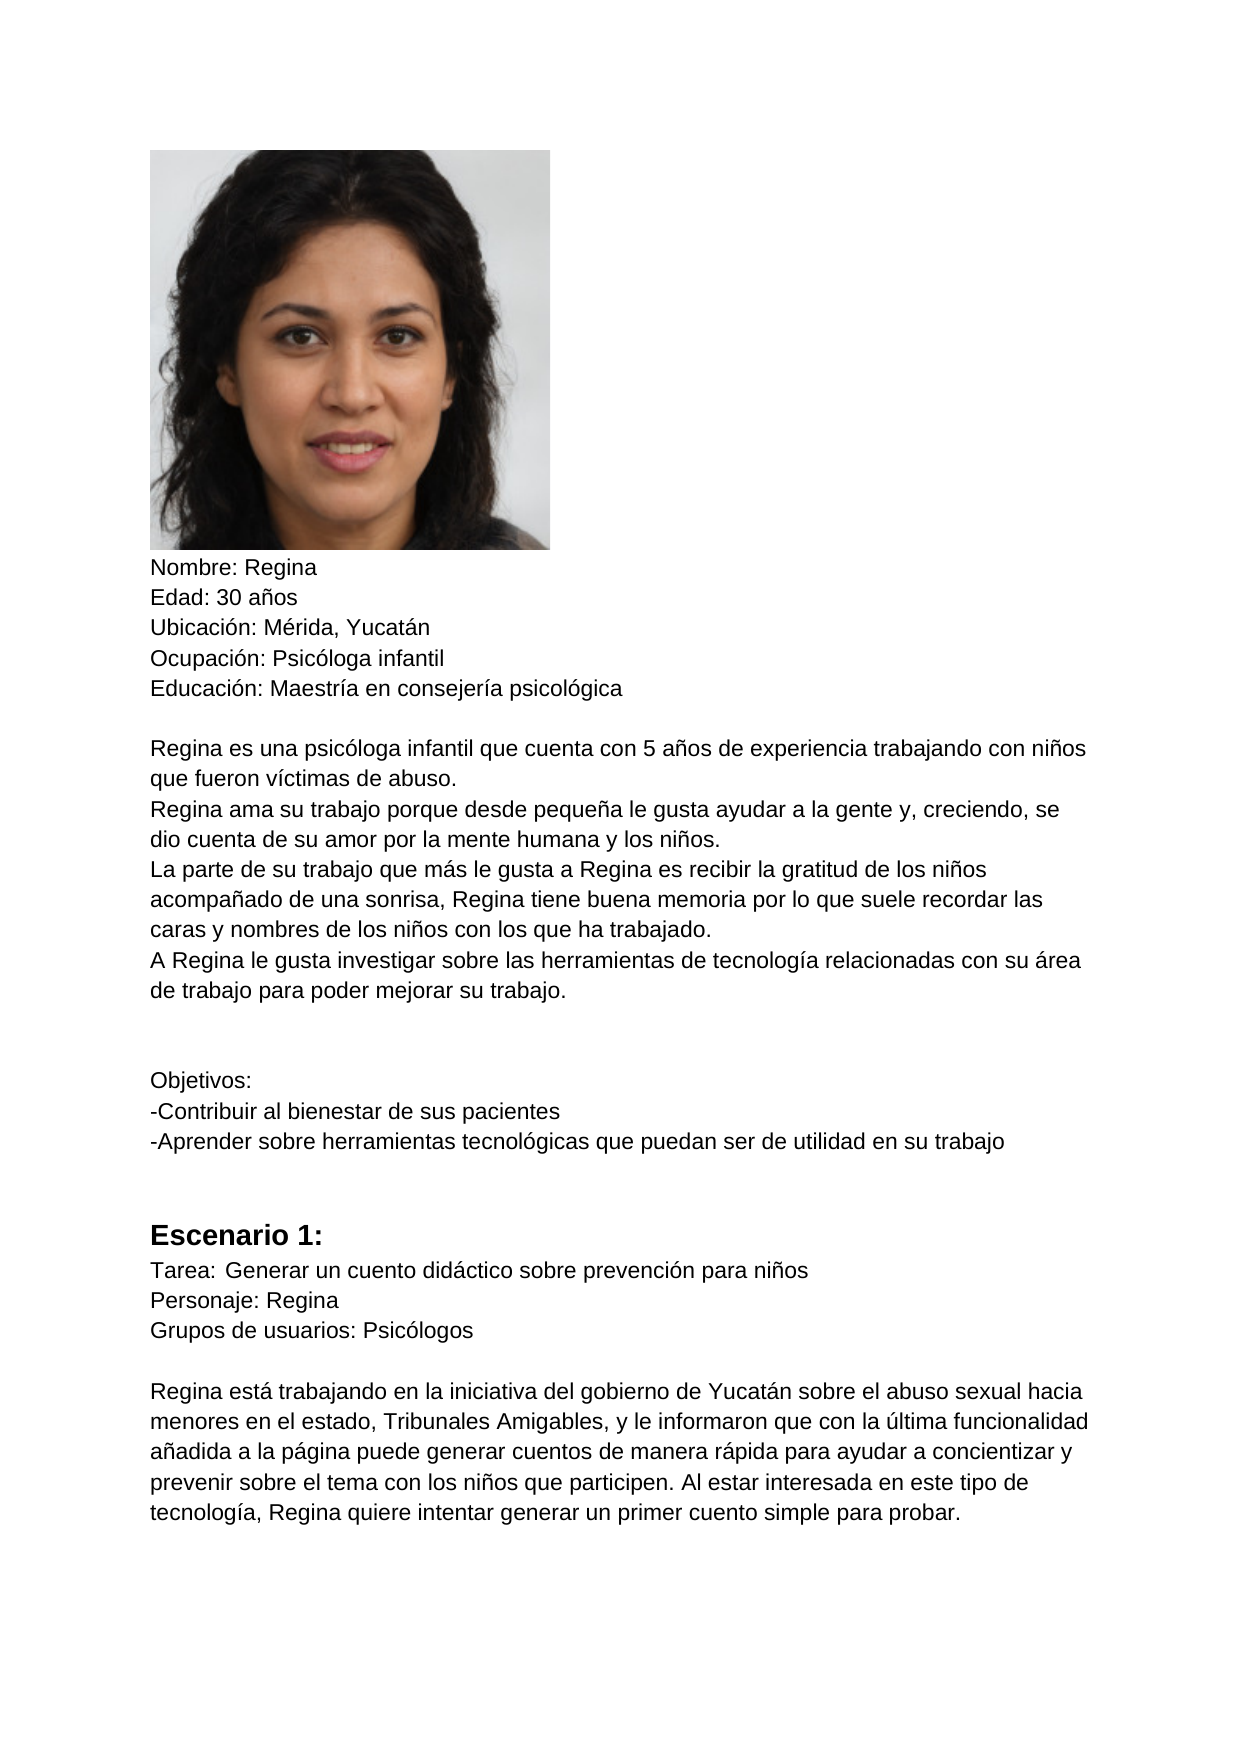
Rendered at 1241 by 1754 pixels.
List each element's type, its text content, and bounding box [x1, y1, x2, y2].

text -Contribuir al bienestar de sus pacientes [150, 1098, 1090, 1124]
text Ubicación: Mérida, Yucatán [150, 614, 1090, 641]
picture [150, 150, 550, 550]
text -Aprender sobre herramientas tecnológicas que puedan ser de utilidad en su trabajo [150, 1128, 1090, 1154]
text Regina está trabajando en la iniciativa del gobierno de Yucatán sobre el abuso sexual hacia menores en el estado, Tribunales Amigables, y le informaron que con la última funcionalidad añadida a la página puede generar cuentos de manera rápida para ayudar a concientizar y prevenir sobre el tema con los niños que participen. Al estar interesada en este tipo de tecnología, Regina quiere intentar generar un primer cuento simple para probar. [150, 1378, 1090, 1525]
text Regina ama su trabajo porque desde pequeña le gusta ayudar a la gente y, creciendo, se dio cuenta de su amor por la mente humana y los niños. [150, 796, 1090, 852]
text Personaje: Regina [150, 1287, 1090, 1313]
text La parte de su trabajo que más le gusta a Regina es recibir la gratitud de los niños acompañado de una sonrisa, Regina tiene buena memoria por lo que suele recordar las caras y nombres de los niños con los que ha trabajado. [150, 856, 1090, 943]
text Nombre: Regina [150, 554, 1090, 580]
text A Regina le gusta investigar sobre las herramientas de tecnología relacionadas con su área de trabajo para poder mejorar su trabajo. [150, 947, 1090, 1003]
text Escenario 1: [150, 1218, 1090, 1252]
text Educación: Maestría en consejería psicológica [150, 675, 1090, 701]
text Regina es una psicóloga infantil que cuenta con 5 años de experiencia trabajando con niños que fueron víctimas de abuso. [150, 735, 1090, 792]
text Grupos de usuarios: Psicólogos [150, 1317, 1090, 1344]
text Tarea: Generar un cuento didáctico sobre prevención para niños [150, 1257, 1090, 1283]
text Objetivos: [150, 1067, 1090, 1094]
text Ocupación: Psicóloga infantil [150, 644, 1090, 671]
text Edad: 30 años [150, 584, 1090, 610]
